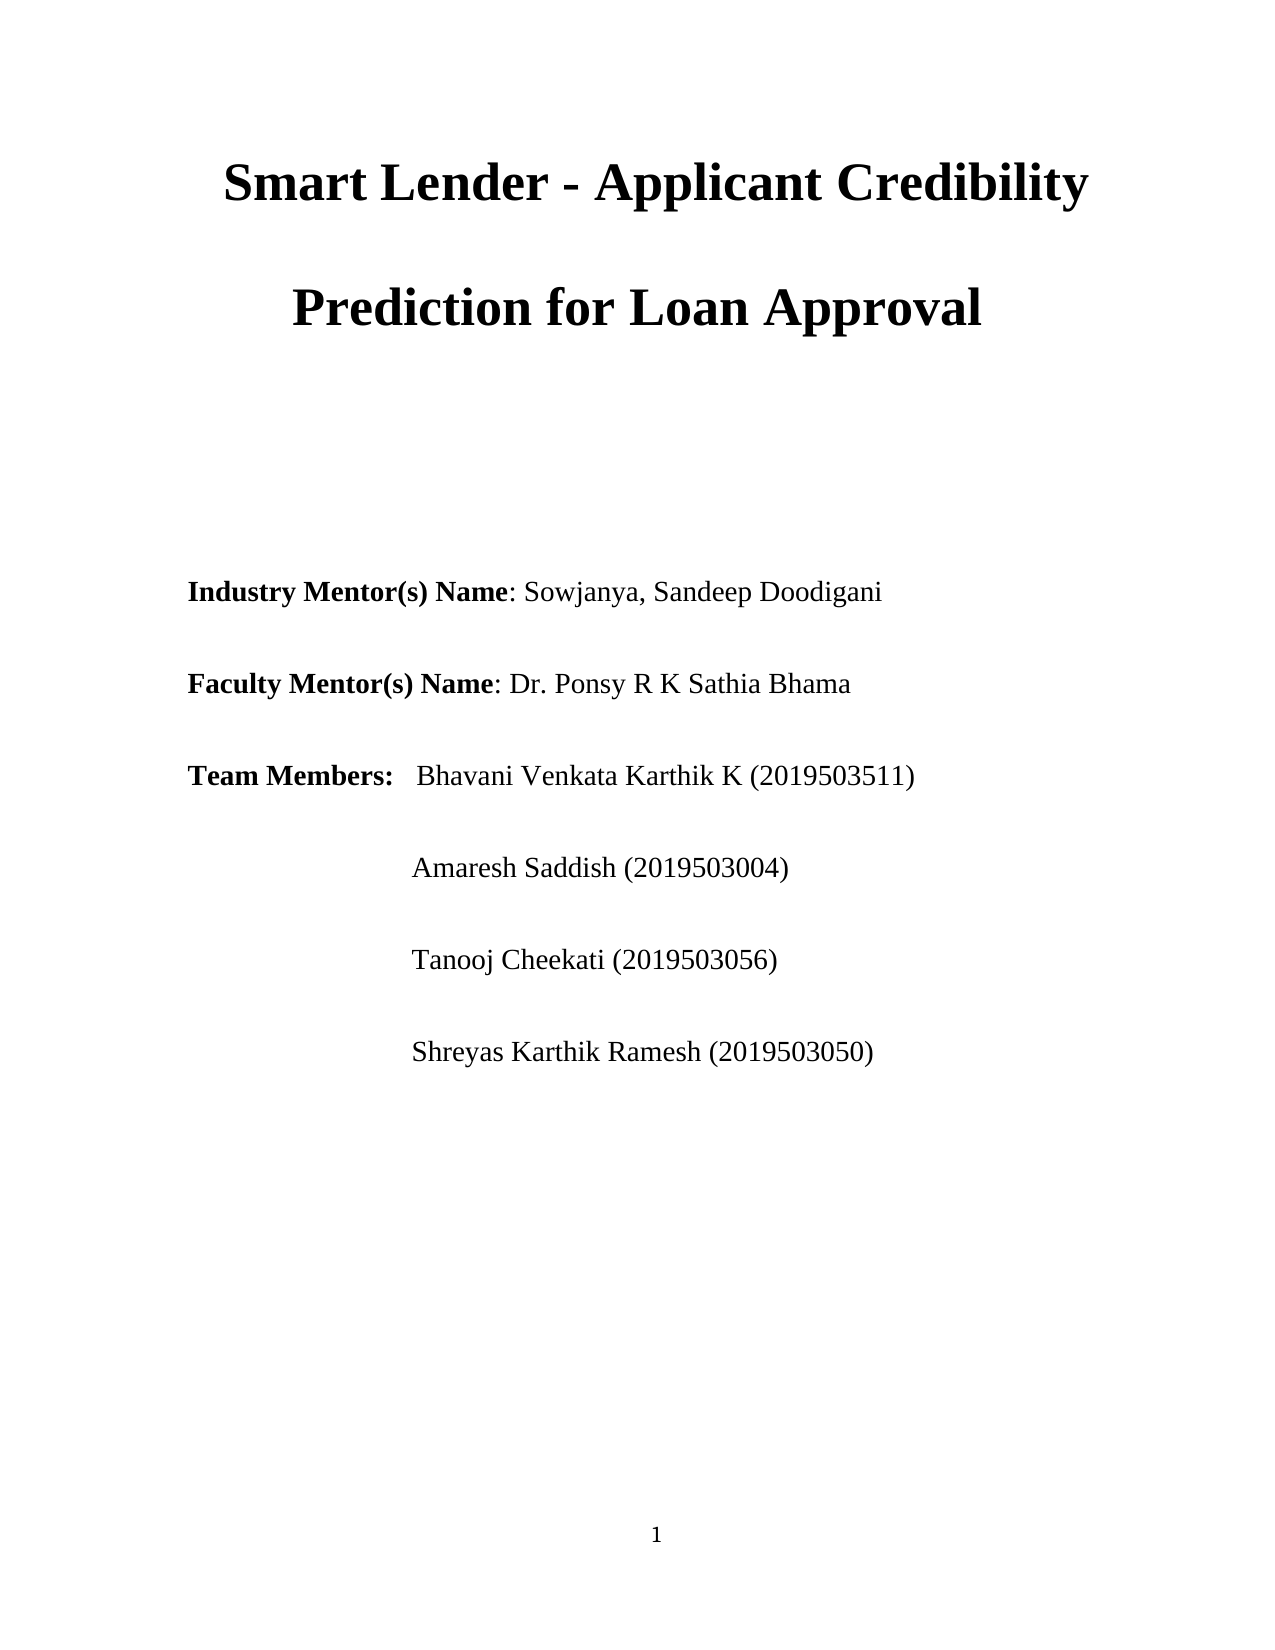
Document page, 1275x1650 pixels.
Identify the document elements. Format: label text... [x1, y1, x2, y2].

text Amaresh Saddish (2019503004) [150, 850, 1125, 883]
text Tanooj Cheekati (2019503056) [150, 942, 1125, 976]
text Team Members: Bhavani Venkata Karthik K (2019503511) [150, 758, 1125, 791]
text Faculty Mentor(s) Name: Dr. Ponsy R K Sathia Bhama [150, 666, 1125, 699]
text Industry Mentor(s) Name: Sowjanya, Sandeep Doodigani [150, 574, 1125, 607]
text Shreyas Karthik Ramesh (2019503050) [150, 1034, 1125, 1068]
text Smart Lender - Applicant Credibility Prediction for Loan Approval [150, 150, 1125, 337]
